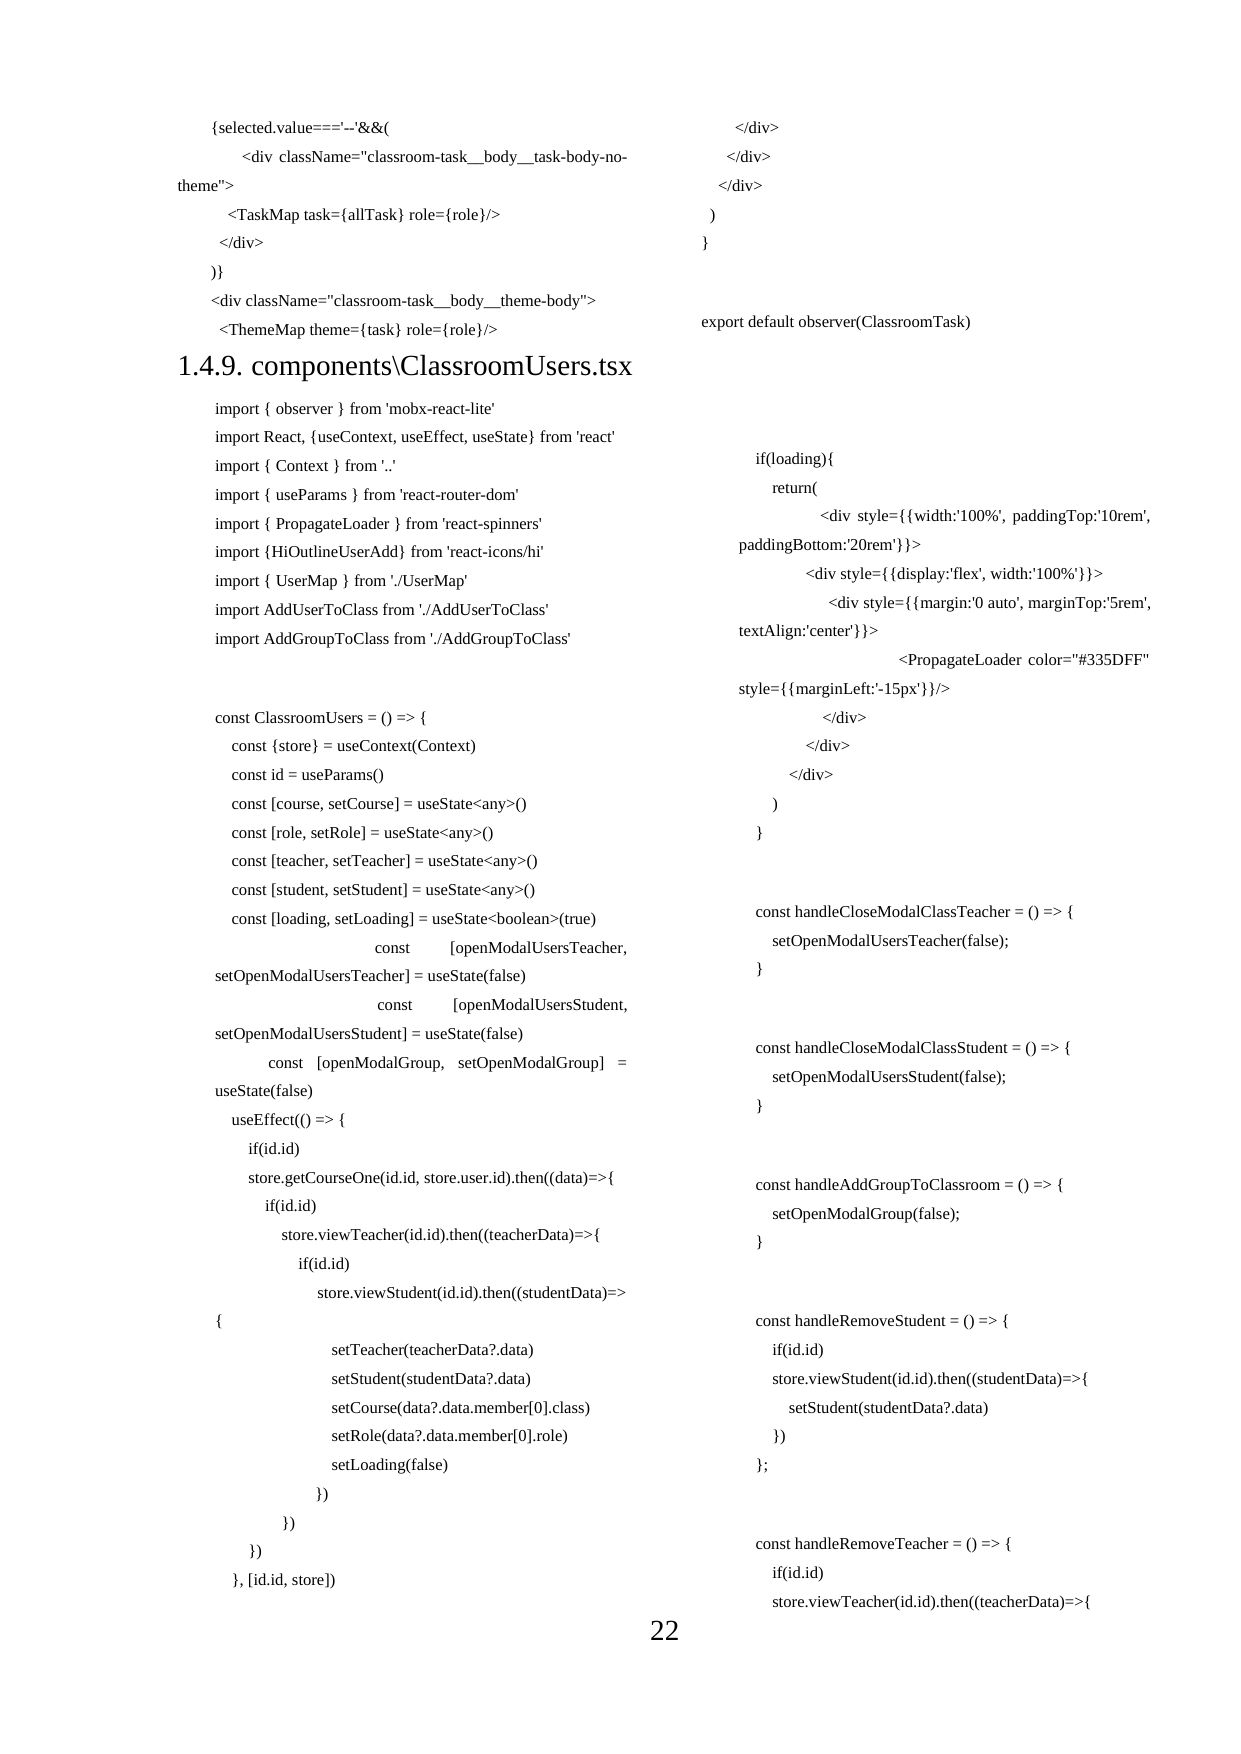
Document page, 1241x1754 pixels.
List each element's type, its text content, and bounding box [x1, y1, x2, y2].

text import {HiOutlineUserAdd} from 'react-icons/hi' [215, 542, 627, 561]
text store.getCourseOne(id.id, store.user.id).then((data)=>{ [215, 1167, 627, 1187]
text <TaskMap task={allTask} role={role}/> [177, 204, 627, 223]
text </div> [701, 147, 1152, 166]
text setLoading(false) [215, 1455, 627, 1474]
text const handleRemoveTeacher = () => { [739, 1534, 1152, 1553]
text import { observer } from 'mobx-react-lite' [215, 398, 627, 418]
text <PropagateLoader color="#335DFF" style={{marginLeft:'-15px'}}/> [739, 650, 1152, 698]
text <div style={{margin:'0 auto', marginTop:'5rem', textAlign:'center'}}> [739, 592, 1152, 640]
text const [openModalGroup, setOpenModalGroup] = useState(false) [215, 1052, 627, 1100]
text }, [id.id, store]) [215, 1570, 627, 1589]
text }) [739, 1426, 1152, 1445]
text if(loading){ [739, 449, 1152, 468]
text const [role, setRole] = useState<any>() [215, 822, 627, 842]
list components\ClassroomUsers.tsx [177, 348, 1152, 382]
text } [739, 1232, 1152, 1251]
text if(id.id) [215, 1254, 627, 1273]
text import AddUserToClass from './AddUserToClass' [215, 600, 627, 619]
text store.viewStudent(id.id).then((studentData)=>{ [739, 1369, 1152, 1388]
text }) [215, 1484, 627, 1503]
text import { useParams } from 'react-router-dom' [215, 485, 627, 504]
text return( [739, 477, 1152, 497]
text const [course, setCourse] = useState<any>() [215, 794, 627, 813]
text const handleRemoveStudent = () => { [739, 1311, 1152, 1330]
text <div className="classroom-task__body__task-body-no-theme"> [177, 147, 627, 195]
text setOpenModalGroup(false); [739, 1203, 1152, 1223]
text useEffect(() => { [215, 1110, 627, 1129]
text </div> [739, 765, 1152, 784]
text if(id.id) [215, 1196, 627, 1215]
text <div className="classroom-task__body__theme-body"> [177, 291, 627, 310]
text const [openModalUsersTeacher, setOpenModalUsersTeacher] = useState(false) [215, 937, 627, 985]
text </div> [177, 233, 627, 252]
text ) [739, 794, 1152, 813]
text }; [739, 1455, 1152, 1474]
text const [loading, setLoading] = useState<boolean>(true) [215, 909, 627, 928]
text setOpenModalUsersStudent(false); [739, 1067, 1152, 1086]
text const [openModalUsersStudent, setOpenModalUsersStudent] = useState(false) [215, 995, 627, 1043]
text } [739, 822, 1152, 842]
text } [739, 959, 1152, 978]
text const ClassroomUsers = () => { [215, 707, 627, 727]
text setRole(data?.data.member[0].role) [215, 1426, 627, 1445]
text <ThemeMap theme={task} role={role}/> [177, 319, 627, 338]
text ) [701, 204, 1152, 223]
text </div> [739, 707, 1152, 727]
text </div> [739, 736, 1152, 755]
text const [teacher, setTeacher] = useState<any>() [215, 851, 627, 870]
text setStudent(studentData?.data) [739, 1397, 1152, 1417]
text store.viewTeacher(id.id).then((teacherData)=>{ [215, 1225, 627, 1244]
text )} [177, 262, 627, 281]
text const handleCloseModalClassStudent = () => { [739, 1038, 1152, 1057]
text const handleCloseModalClassTeacher = () => { [739, 902, 1152, 921]
text setOpenModalUsersTeacher(false); [739, 930, 1152, 949]
text store.viewStudent(id.id).then((studentData)=>{ [215, 1282, 627, 1330]
text setTeacher(teacherData?.data) [215, 1340, 627, 1359]
text import { Context } from '..' [215, 456, 627, 475]
text const {store} = useContext(Context) [215, 736, 627, 755]
text const id = useParams() [215, 765, 627, 784]
text } [739, 1096, 1152, 1115]
text if(id.id) [739, 1563, 1152, 1582]
text export default observer(ClassroomTask) [701, 312, 1152, 331]
text store.viewTeacher(id.id).then((teacherData)=>{ [739, 1592, 1152, 1611]
text } [701, 233, 1152, 252]
text }) [215, 1512, 627, 1532]
text setStudent(studentData?.data) [215, 1369, 627, 1388]
text if(id.id) [215, 1139, 627, 1158]
text import { UserMap } from './UserMap' [215, 571, 627, 590]
text </div> [701, 176, 1152, 195]
text if(id.id) [739, 1340, 1152, 1359]
text const handleAddGroupToClassroom = () => { [739, 1175, 1152, 1194]
text const [student, setStudent] = useState<any>() [215, 880, 627, 899]
text <div style={{display:'flex', width:'100%'}}> [739, 564, 1152, 583]
text {selected.value==='--'&&( [177, 118, 627, 137]
text import AddGroupToClass from './AddGroupToClass' [215, 628, 627, 648]
text import { PropagateLoader } from 'react-spinners' [215, 513, 627, 533]
text import React, {useContext, useEffect, useState} from 'react' [215, 427, 627, 446]
text }) [215, 1541, 627, 1560]
text setCourse(data?.data.member[0].class) [215, 1397, 627, 1417]
text <div style={{width:'100%', paddingTop:'10rem', paddingBottom:'20rem'}}> [739, 506, 1152, 554]
text </div> [701, 118, 1152, 137]
